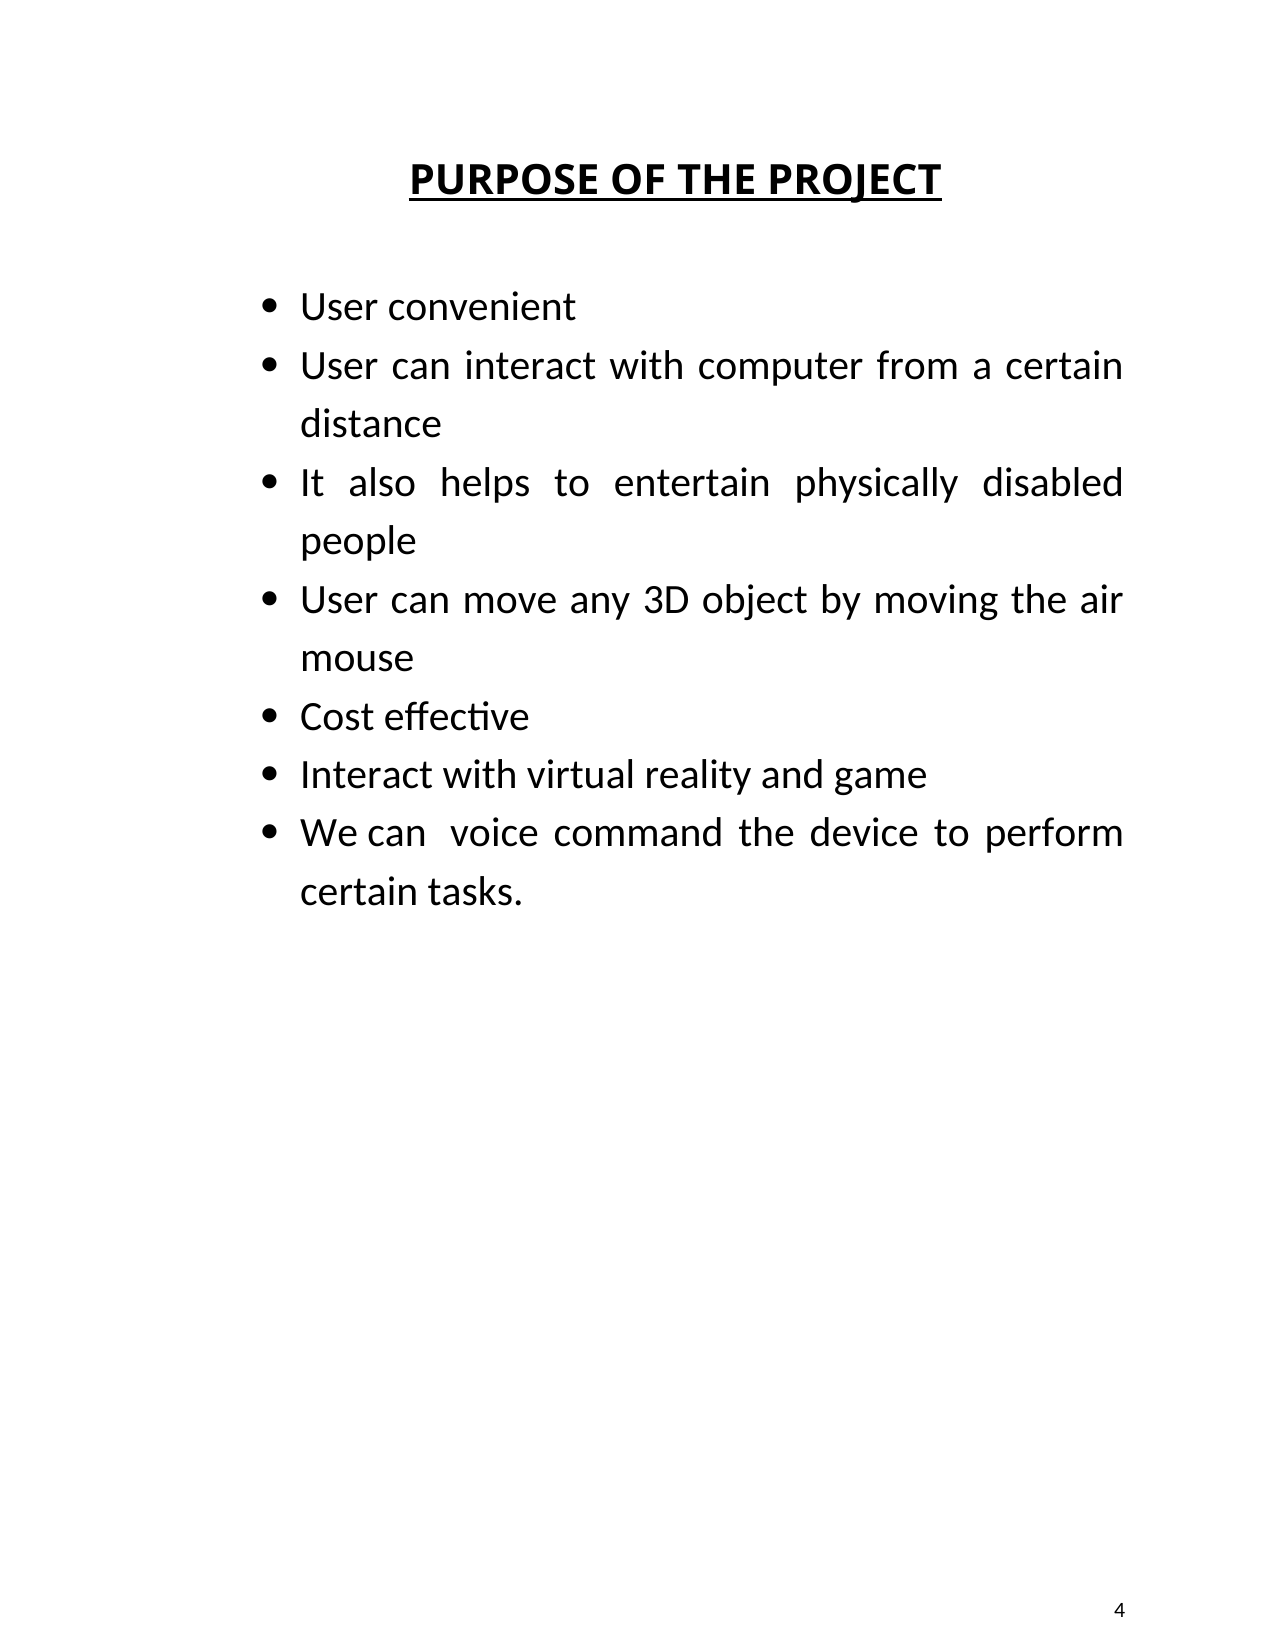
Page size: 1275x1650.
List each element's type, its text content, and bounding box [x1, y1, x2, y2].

list PURPOSE OF THE PROJECT [225, 150, 1125, 207]
list Interact with virtual reality and game [262, 748, 1125, 799]
list User convenient [262, 280, 1125, 331]
list Cost effective [262, 689, 1125, 740]
list We can voice command the device to perform certain tasks. [262, 806, 1125, 916]
list It also helps to entertain physically disabled people [262, 456, 1125, 565]
list User can interact with computer from a certain distance [262, 339, 1125, 448]
list User can move any 3D object by moving the air mouse [262, 573, 1125, 682]
